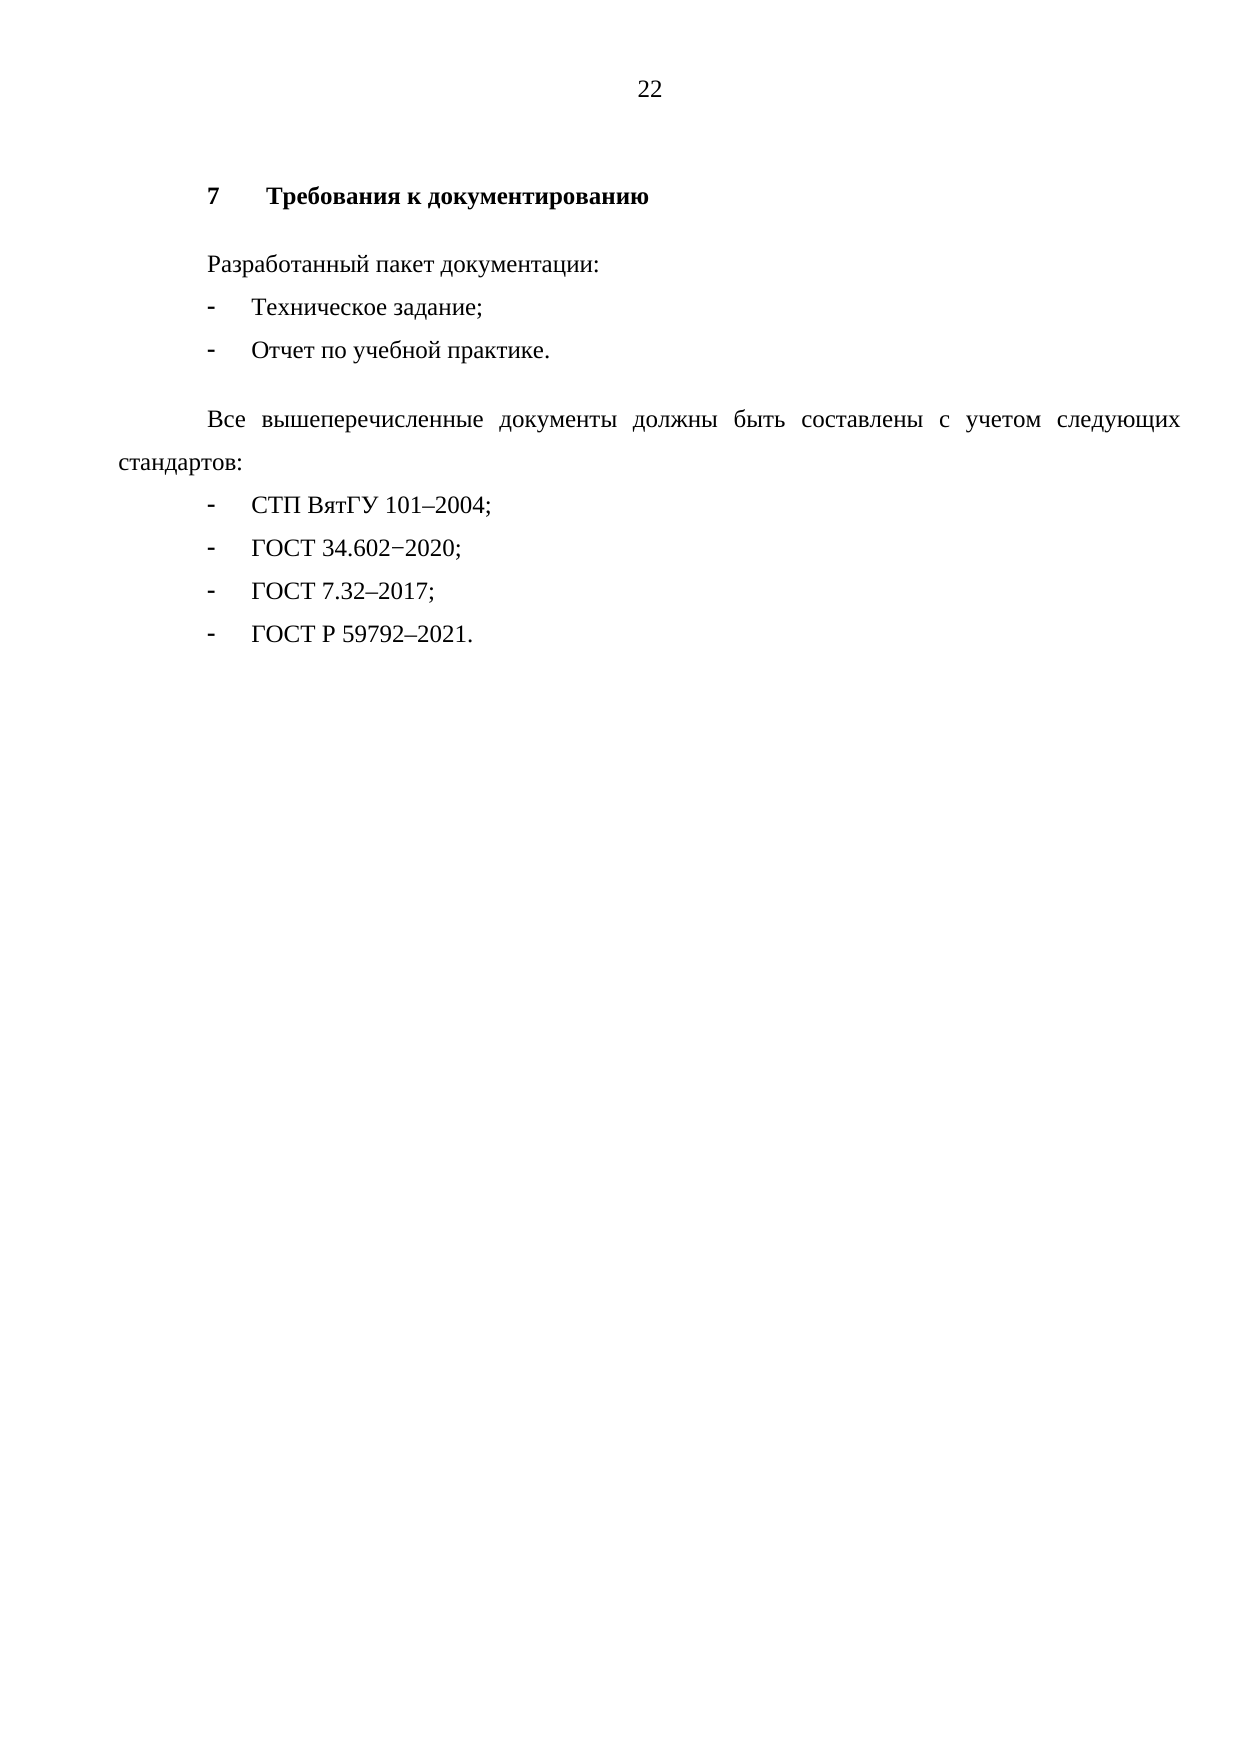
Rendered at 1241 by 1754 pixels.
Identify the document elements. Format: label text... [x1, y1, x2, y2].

text Все вышеперечисленные документы должны быть составлены с учетом следующих стандартов: [118, 404, 1181, 476]
list Техническое задание; [118, 292, 1181, 321]
list Отчет по учебной практике. [118, 336, 1181, 364]
subtitle Требования к документированию [118, 181, 1181, 210]
list СТП ВятГУ 101–2004; [118, 490, 1181, 519]
list ГОСТ 7.32–2017; [118, 576, 1181, 605]
list ГОСТ Р 59792–2021. [118, 619, 1181, 648]
list ГОСТ 34.602−2020; [118, 533, 1181, 562]
text Разработанный пакет документации: [118, 249, 1181, 278]
